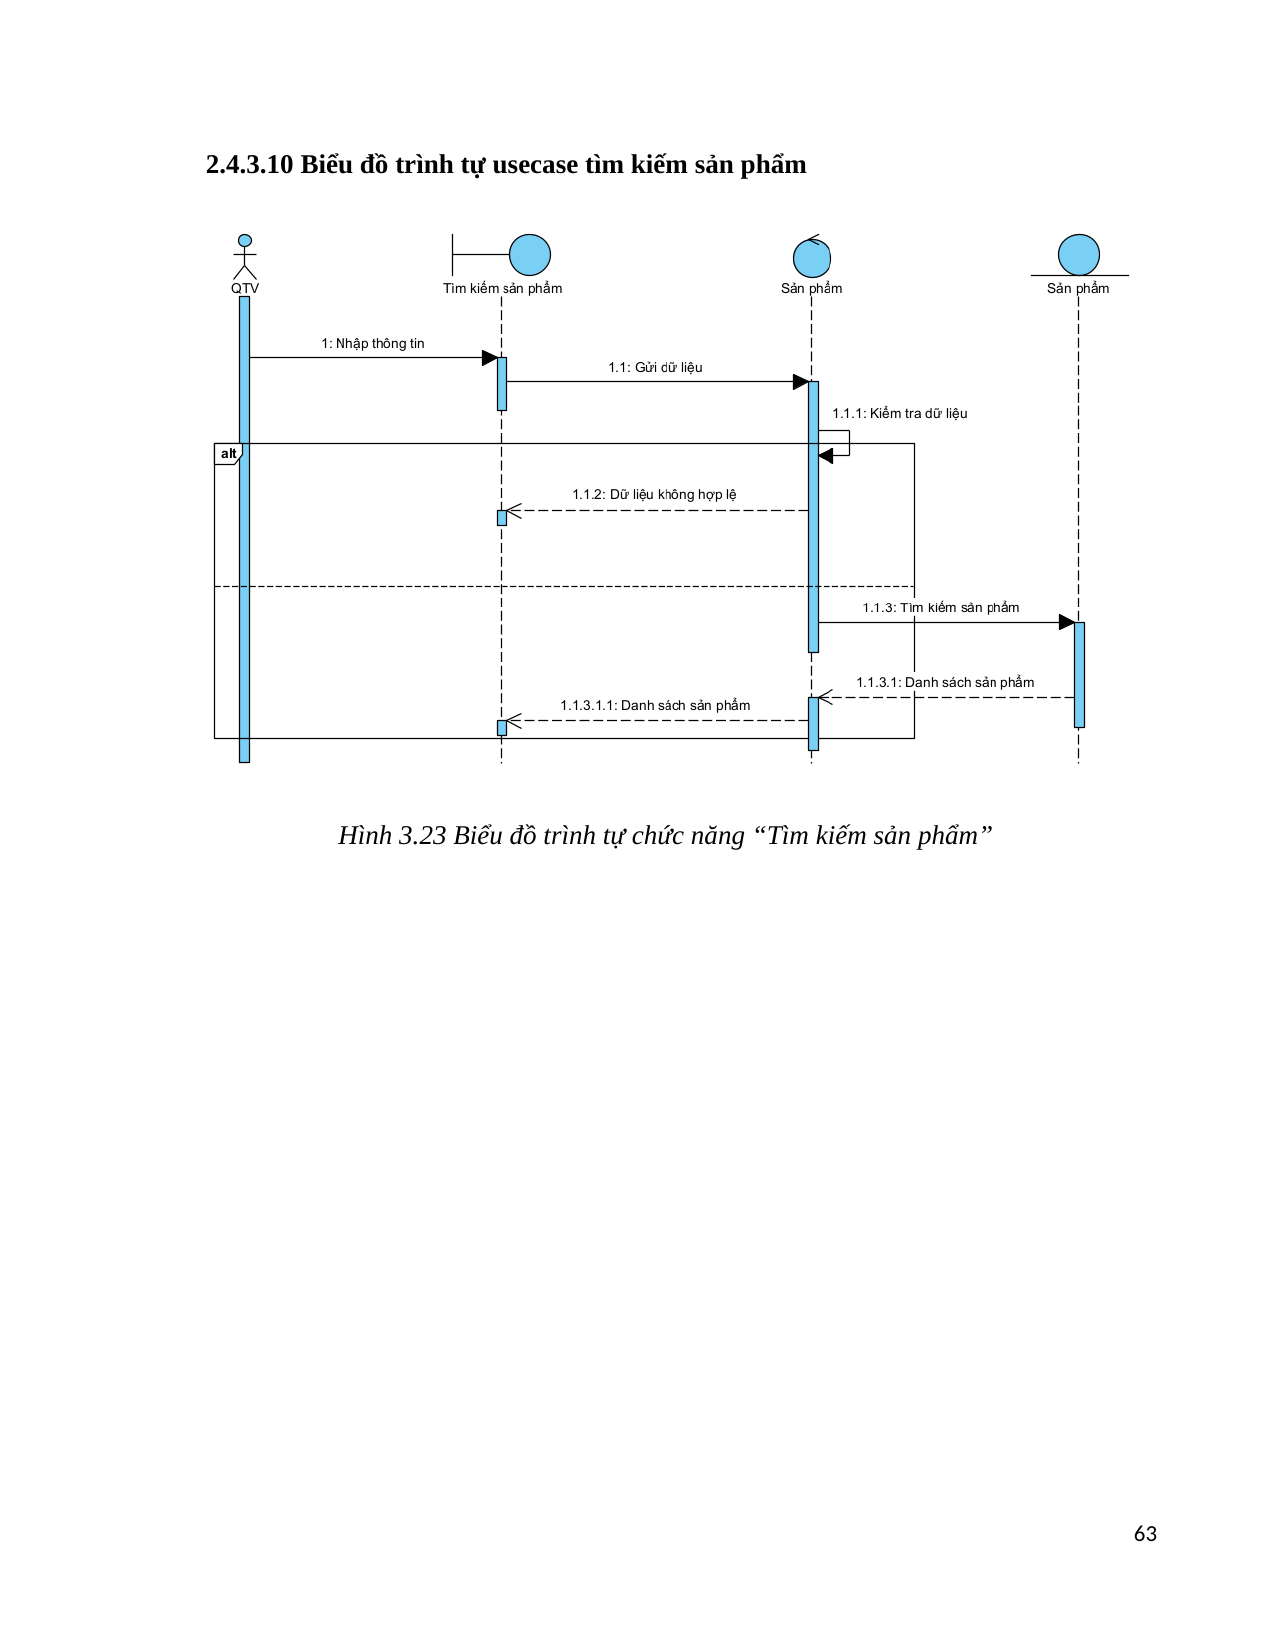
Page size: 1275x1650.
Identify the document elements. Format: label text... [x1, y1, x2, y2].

picture [179, 206, 1155, 804]
subtitle 2.4.3.10 Biểu đồ trình tự usecase tìm kiếm sản phẩm [206, 148, 1149, 179]
